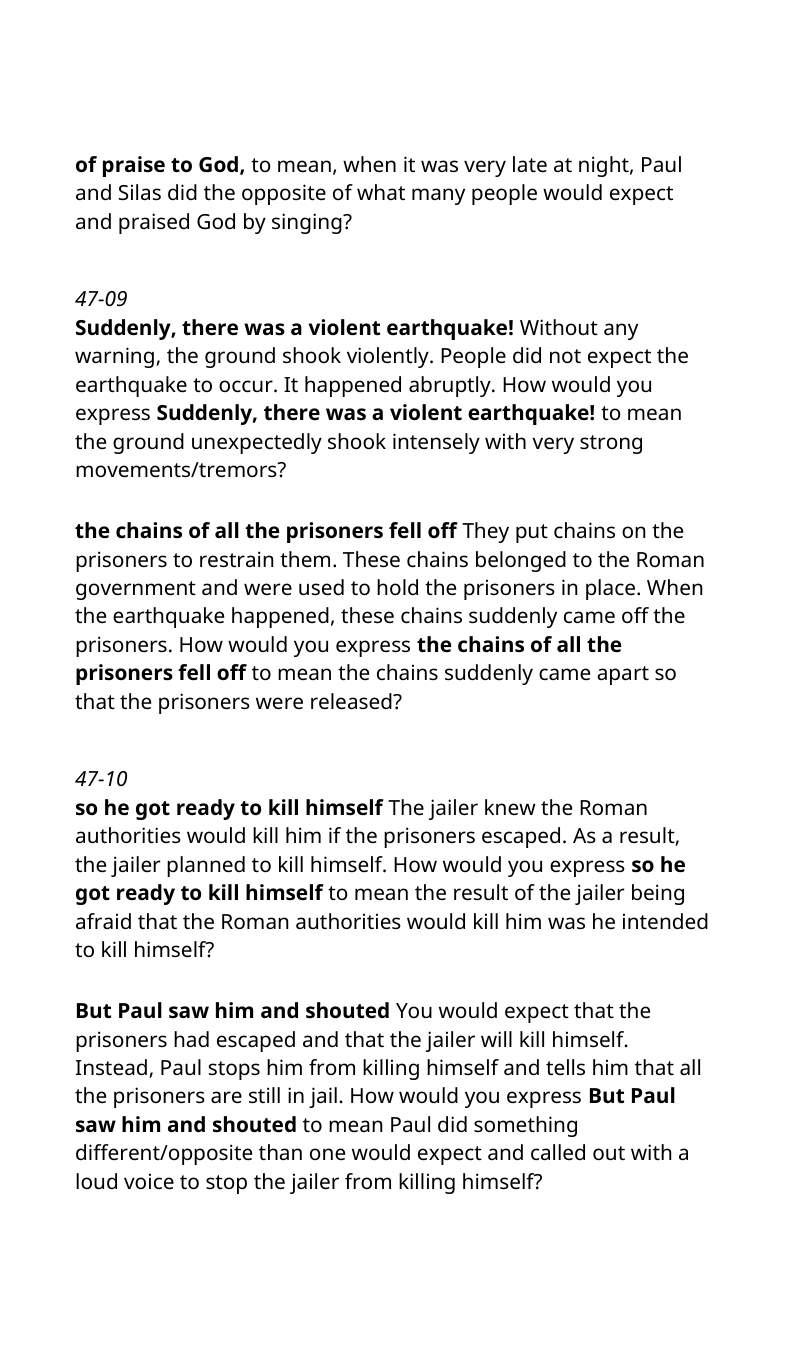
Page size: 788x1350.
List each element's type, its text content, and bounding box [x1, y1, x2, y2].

subtitle 47-09 [75, 256, 712, 313]
text so he got ready to kill himself The jailer knew the Roman authorities would kill him if the prisoners escaped. As a result, the jailer planned to kill himself. How would you express so he got ready to kill himself to mean the result of the jailer being afraid that the Roman authorities would kill him was he intended to kill himself? [75, 793, 712, 964]
text the chains of all the prisoners fell off They put chains on the prisoners to restrain them. These chains belonged to the Roman government and were used to hold the prisoners in place. When the earthquake happened, these chains suddenly came off the prisoners. How would you express the chains of all the prisoners fell off to mean the chains suddenly came apart so that the prisoners were released? [75, 488, 712, 715]
text But Paul saw him and shouted You would expect that the prisoners had escaped and that the jailer will kill himself. Instead, Paul stops him from killing himself and tells him that all the prisoners are still in jail. How would you express But Paul saw him and shouted to mean Paul did something different/opposite than one would expect and called out with a loud voice to stop the jailer from killing himself? [75, 968, 712, 1195]
subtitle 47-10 [75, 736, 712, 793]
